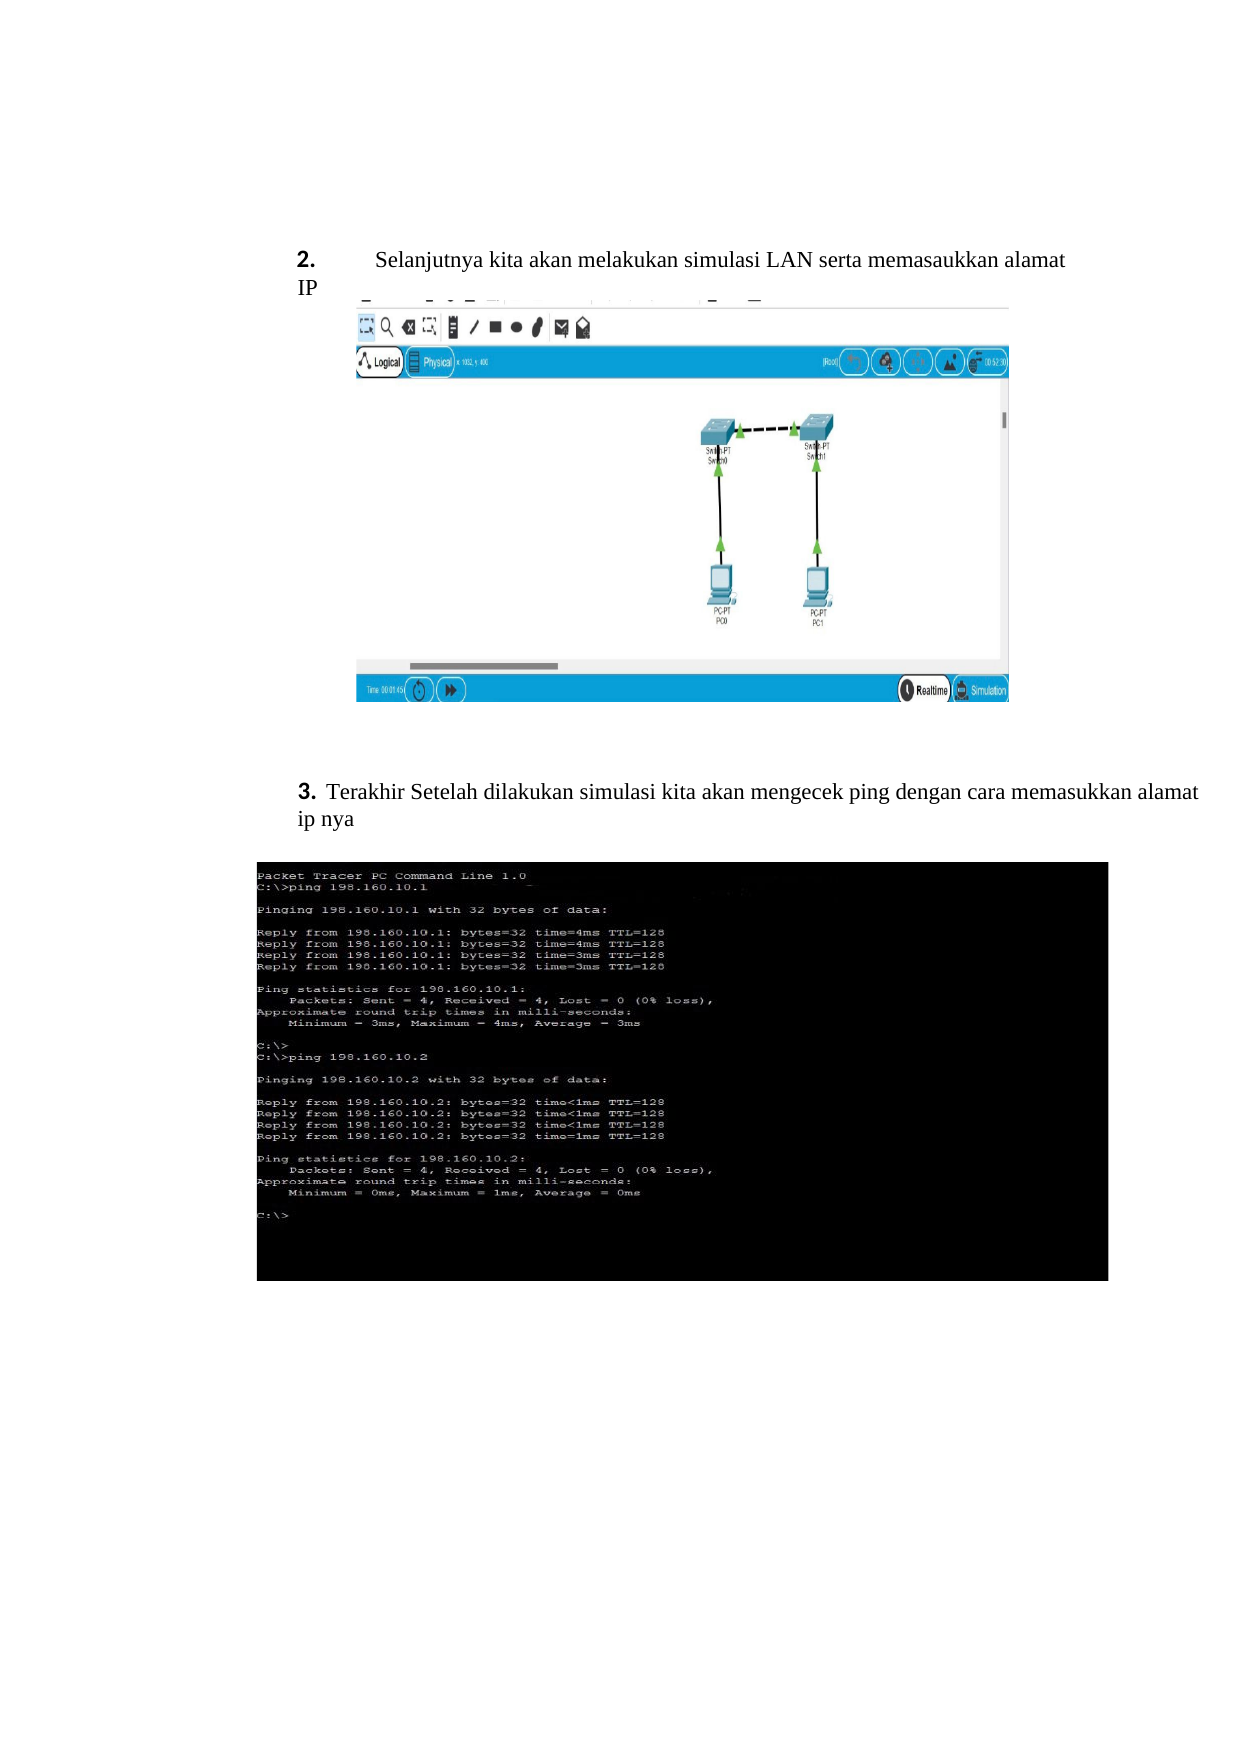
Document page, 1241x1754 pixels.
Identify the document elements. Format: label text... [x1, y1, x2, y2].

picture [445, 684, 455, 696]
list Terakhir Setelah dilakukan simulasi kita akan mengecek ping dengan cara memasukkan alamat ip nya [297, 775, 1200, 832]
picture [382, 685, 406, 694]
picture [985, 358, 1009, 369]
picture [972, 685, 1006, 695]
picture [437, 696, 447, 702]
picture [433, 683, 438, 694]
picture [367, 685, 379, 694]
picture [356, 300, 1009, 702]
picture [256, 862, 1109, 1281]
list Selanjutnya kita akan melakukan simulasi LAN serta memasaukkan alamat IP [296, 243, 1066, 300]
